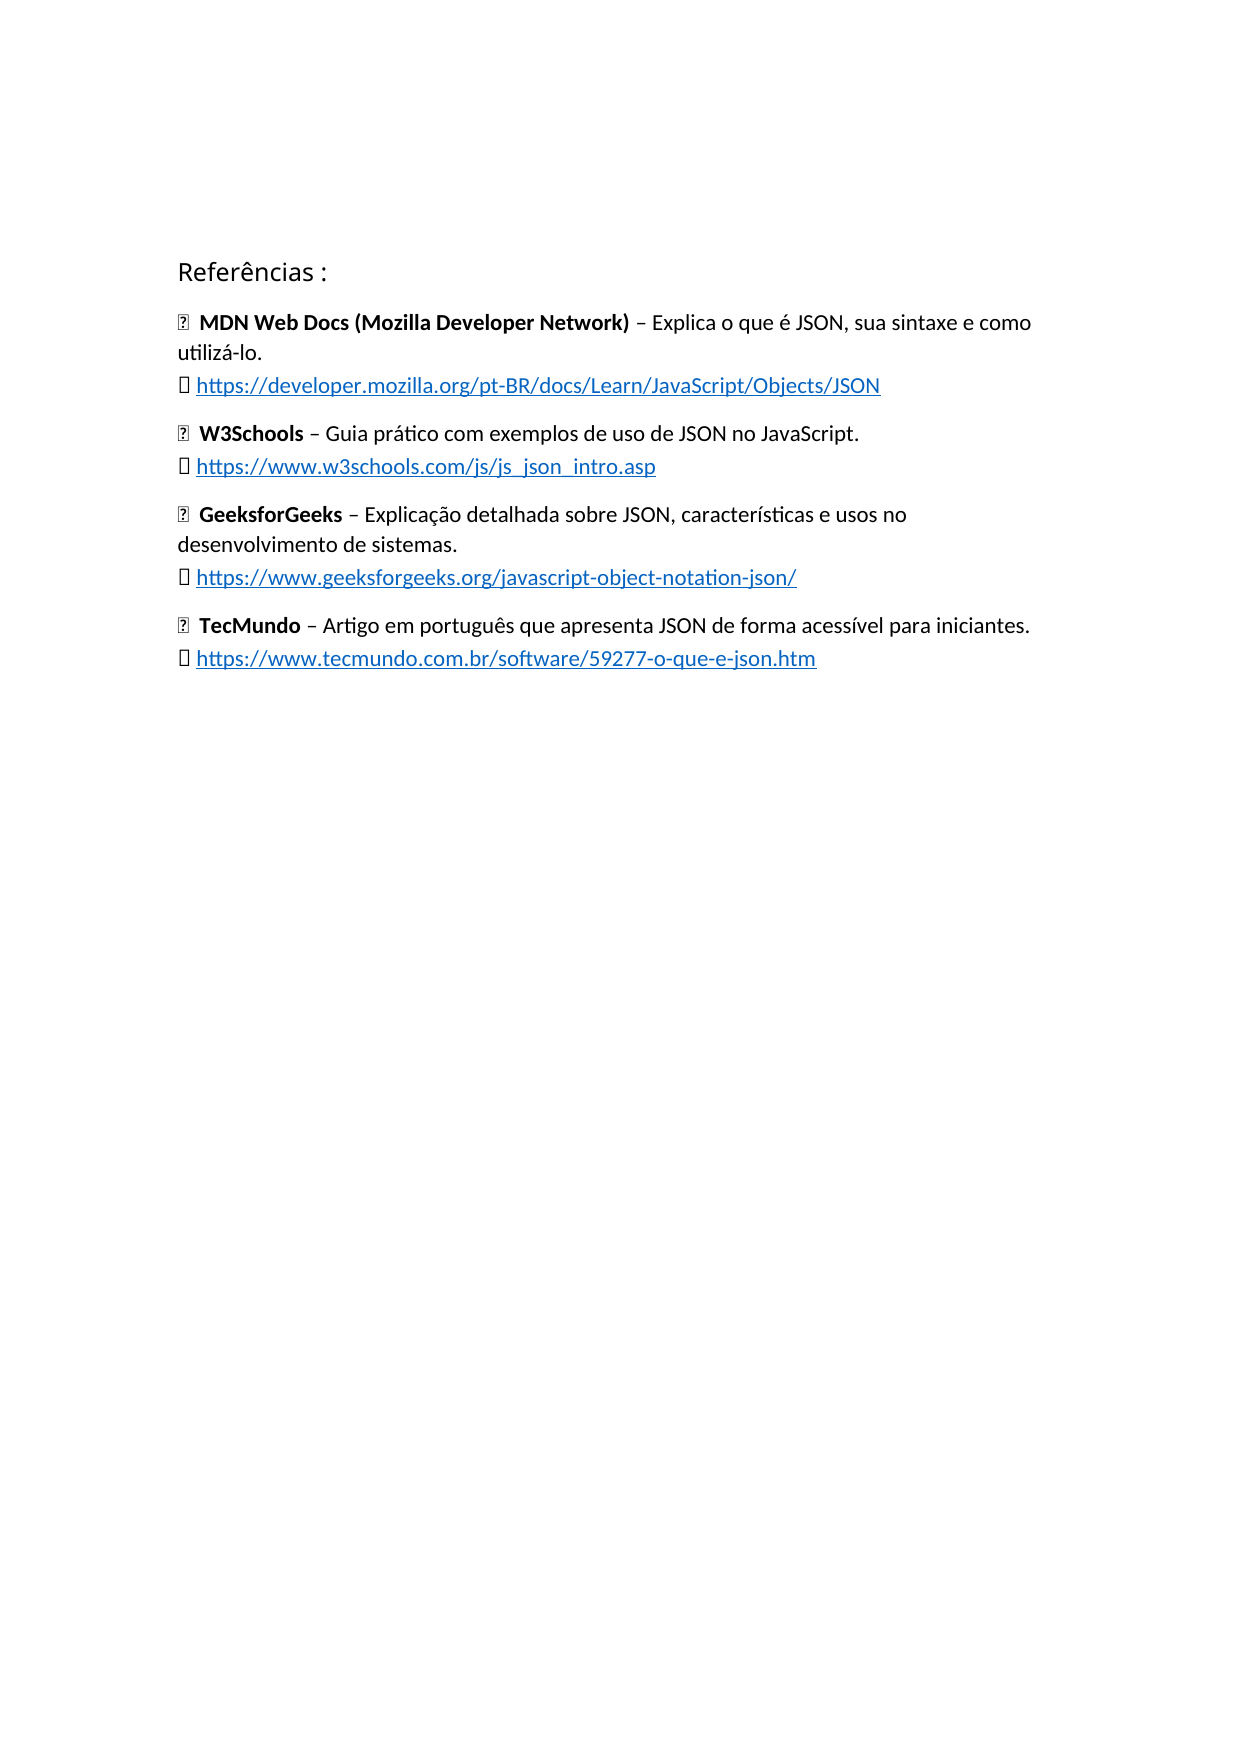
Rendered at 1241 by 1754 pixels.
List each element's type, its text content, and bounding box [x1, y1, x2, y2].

text Referências : [177, 254, 1063, 288]
text  W3Schools – Guia prático com exemplos de uso de JSON no JavaScript. 🔗 https://www.w3schools.com/js/js_json_intro.asp [177, 419, 1063, 481]
text  MDN Web Docs (Mozilla Developer Network) – Explica o que é JSON, sua sintaxe e como utilizá-lo. 🔗 https://developer.mozilla.org/pt-BR/docs/Learn/JavaScript/Objects/JSON [177, 308, 1063, 400]
text  GeeksforGeeks – Explicação detalhada sobre JSON, características e usos no desenvolvimento de sistemas. 🔗 https://www.geeksforgeeks.org/javascript-object-notation-json/ [177, 500, 1063, 592]
text  TecMundo – Artigo em português que apresenta JSON de forma acessível para iniciantes. 🔗 https://www.tecmundo.com.br/software/59277-o-que-e-json.htm [177, 611, 1063, 673]
